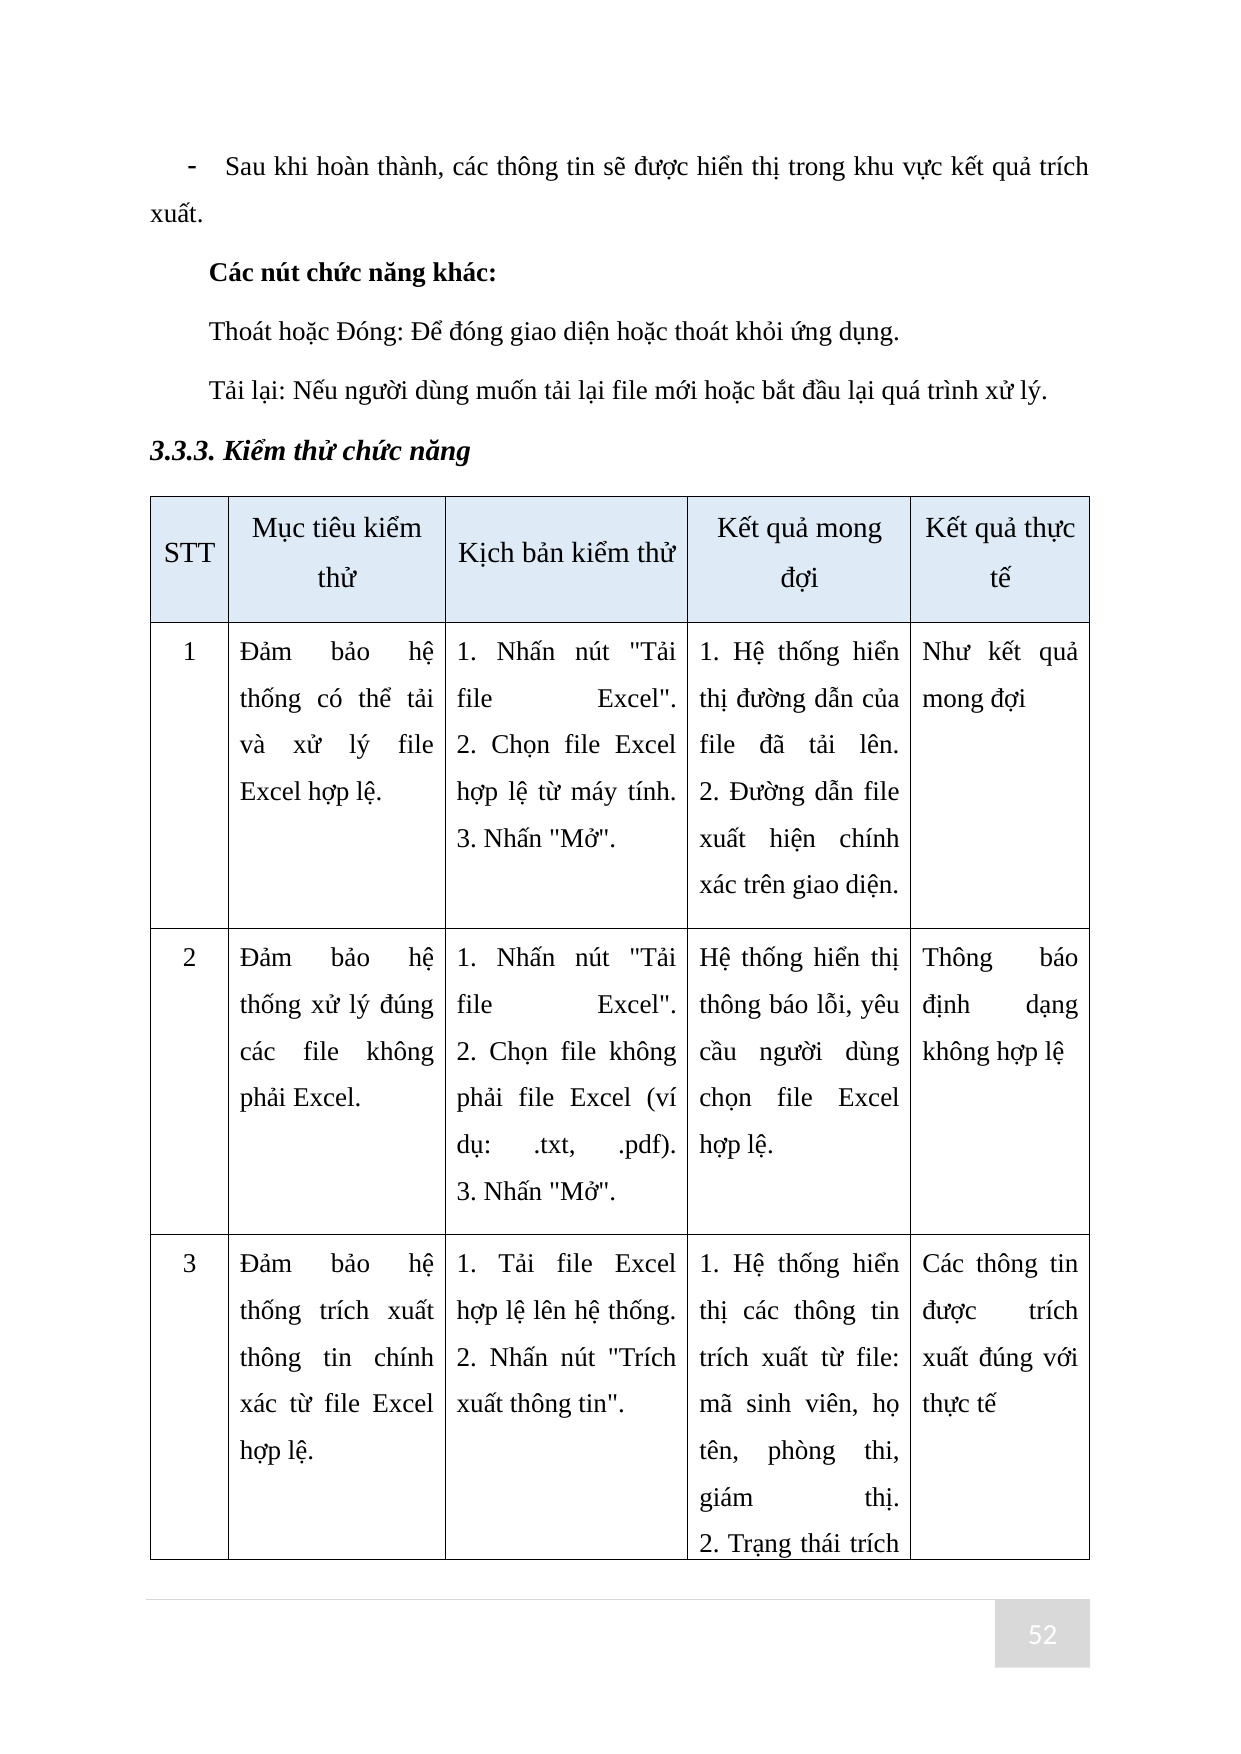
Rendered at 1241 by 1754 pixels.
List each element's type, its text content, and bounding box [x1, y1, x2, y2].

text Sau khi hoàn thành, các thông tin sẽ được hiển thị trong khu vực kết quả trích xuất. [150, 150, 1090, 228]
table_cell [446, 1235, 687, 1558]
text Kiểm thử chức năng [150, 433, 1090, 467]
table_cell Hệ thống hiển thị thông báo lỗi, yêu cầu người dùng chọn file Excel hợp lệ. [688, 929, 910, 1234]
table_header Mục tiêu kiểm thử [229, 497, 445, 622]
text Các nút chức năng khác: [150, 256, 1090, 287]
table_header Kết quả mong đợi [688, 497, 910, 622]
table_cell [229, 1235, 445, 1558]
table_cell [688, 1235, 910, 1558]
table_cell 1. Nhấn nút "Tải file Excel". 2. Chọn file không phải file Excel (ví dụ: .txt, .pdf). 3. Nhấn "Mở". [446, 929, 687, 1234]
table_cell Thông báo định dạng không hợp lệ [911, 929, 1089, 1234]
table_cell Đảm bảo hệ thống có thể tải và xử lý file Excel hợp lệ. [229, 623, 445, 928]
table_cell Như kết quả mong đợi [911, 623, 1089, 928]
table_header Kịch bản kiểm thử [446, 497, 687, 622]
table_cell 3 [151, 1235, 228, 1558]
text Tải lại: Nếu người dùng muốn tải lại file mới hoặc bắt đầu lại quá trình xử lý. [150, 374, 1090, 405]
text Thoát hoặc Đóng: Để đóng giao diện hoặc thoát khỏi ứng dụng. [150, 315, 1090, 346]
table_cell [911, 1235, 1089, 1558]
table_header Kết quả thực tế [911, 497, 1089, 622]
table_cell 2 [151, 929, 228, 1234]
table_cell Đảm bảo hệ thống xử lý đúng các file không phải Excel. [229, 929, 445, 1234]
table_cell 1. Hệ thống hiển thị đường dẫn của file đã tải lên. 2. Đường dẫn file xuất hiện chính xác trên giao diện. [688, 623, 910, 928]
table_cell 1 [151, 623, 228, 928]
table_cell 1. Nhấn nút "Tải file Excel". 2. Chọn file Excel hợp lệ từ máy tính. 3. Nhấn "Mở". [446, 623, 687, 928]
table_header STT [151, 497, 228, 622]
